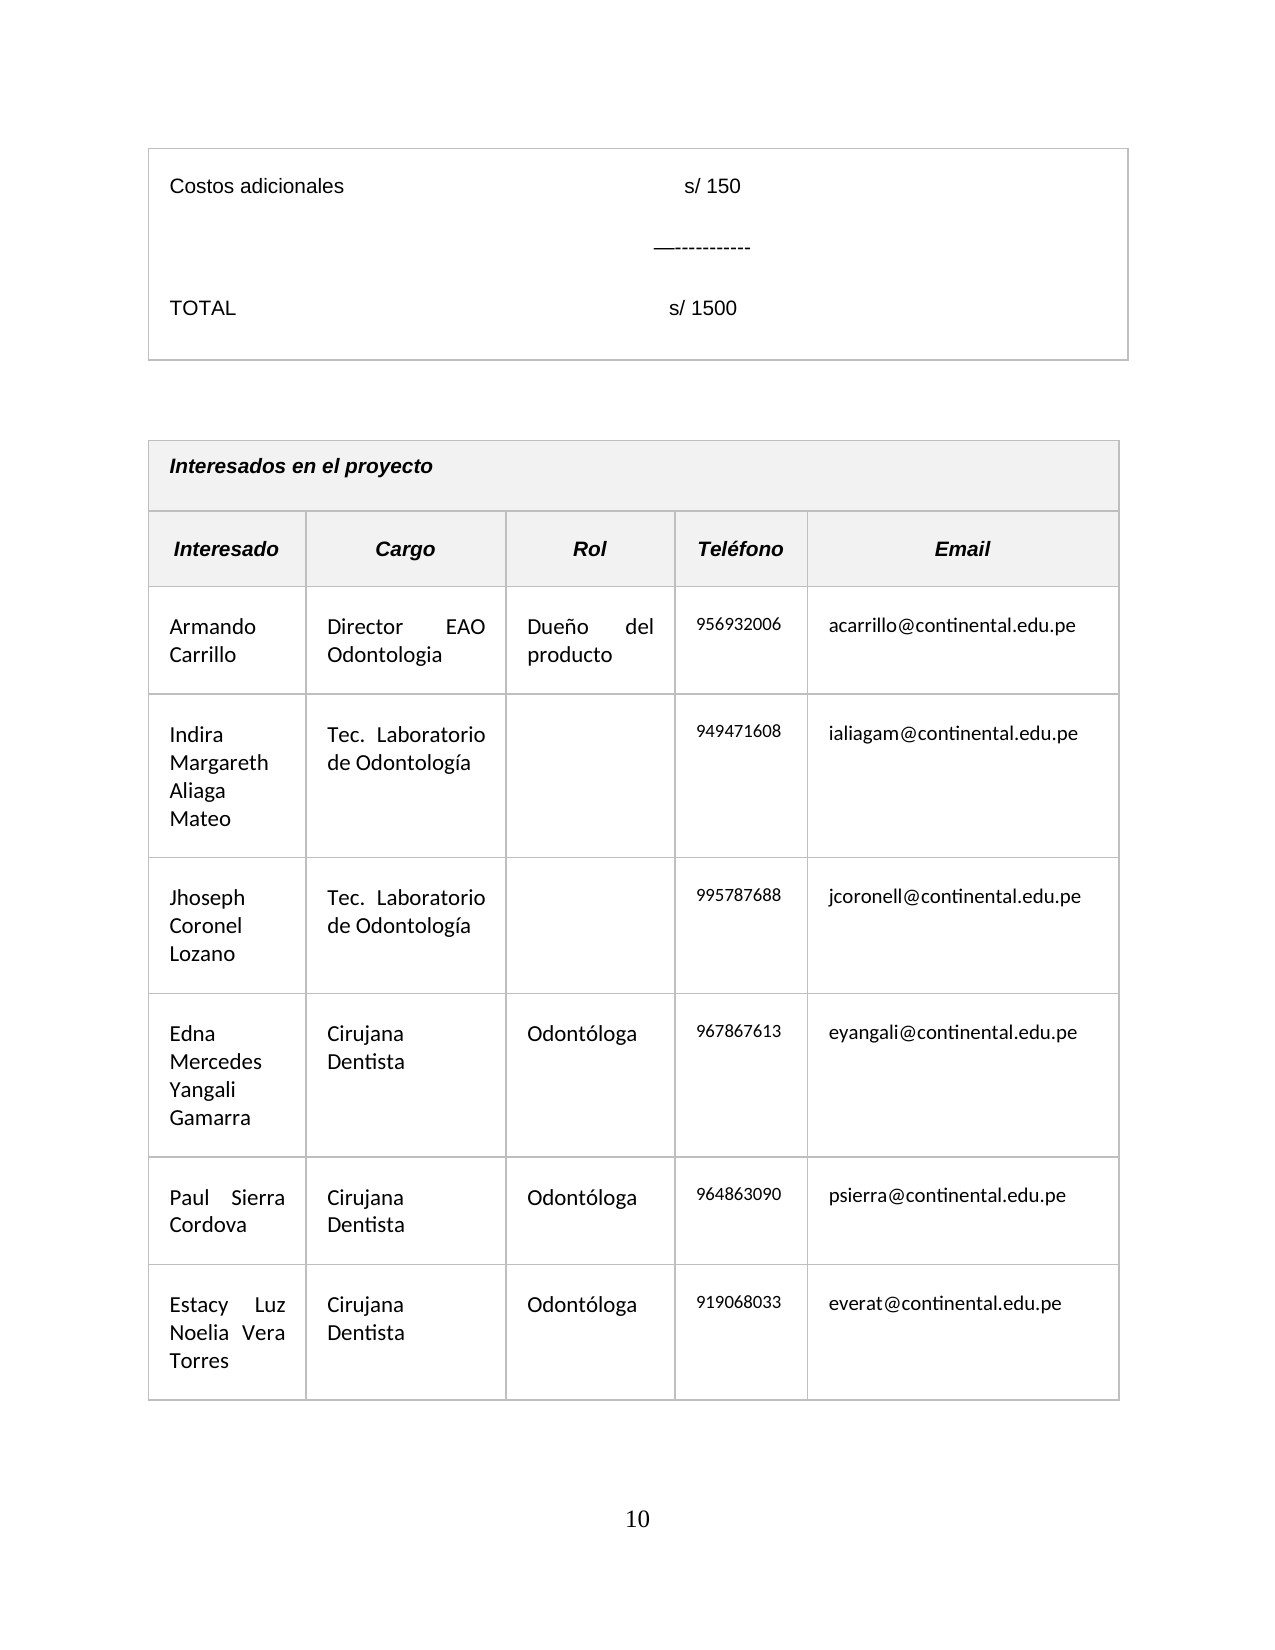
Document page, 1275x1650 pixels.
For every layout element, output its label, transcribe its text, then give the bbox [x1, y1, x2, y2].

table_cell 995787688 [676, 858, 807, 992]
table_cell [507, 858, 674, 992]
table_cell ialiagam@continental.edu.pe [808, 695, 1118, 857]
table_cell Paul Sierra Cordova [149, 1158, 305, 1264]
table_cell Cirujana Dentista [307, 1158, 505, 1264]
table_cell Armando Carrillo [149, 587, 305, 693]
table_cell 964863090 [676, 1158, 807, 1264]
table_cell Email [808, 512, 1118, 586]
table_cell Cargo [307, 512, 505, 586]
table_cell Rol [507, 512, 674, 586]
table_cell Cirujana Dentista [307, 994, 505, 1156]
table_cell Director EAO Odontologia [307, 587, 505, 693]
table_cell 956932006 [676, 587, 807, 693]
table_cell Tec. Laboratorio de Odontología [307, 858, 505, 992]
table_cell Tec. Laboratorio de Odontología [307, 695, 505, 857]
table_cell Cirujana Dentista [307, 1265, 505, 1399]
table_cell Jhoseph Coronel Lozano [149, 858, 305, 992]
table_cell Dueño del producto [507, 587, 674, 693]
table_cell Interesado [149, 512, 305, 586]
table_cell Odontóloga [507, 994, 674, 1156]
table_cell [507, 695, 674, 857]
table_cell acarrillo@continental.edu.pe [808, 587, 1118, 693]
table_cell Odontóloga [507, 1158, 674, 1264]
table_cell 919068033 [676, 1265, 807, 1399]
table_cell Teléfono [676, 512, 807, 586]
table_cell jcoronell@continental.edu.pe [808, 858, 1118, 992]
table_cell psierra@continental.edu.pe [808, 1158, 1118, 1264]
table_cell Estacy Luz Noelia Vera Torres [149, 1265, 305, 1399]
table_cell everat@continental.edu.pe [808, 1265, 1118, 1399]
table_cell Odontóloga [507, 1265, 674, 1399]
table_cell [149, 149, 1127, 359]
table_header Interesados en el proyecto [149, 441, 1118, 510]
table_cell 967867613 [676, 994, 807, 1156]
table_cell 949471608 [676, 695, 807, 857]
table_cell Indira Margareth Aliaga Mateo [149, 695, 305, 857]
table_cell eyangali@continental.edu.pe [808, 994, 1118, 1156]
table_cell Edna Mercedes Yangali Gamarra [149, 994, 305, 1156]
